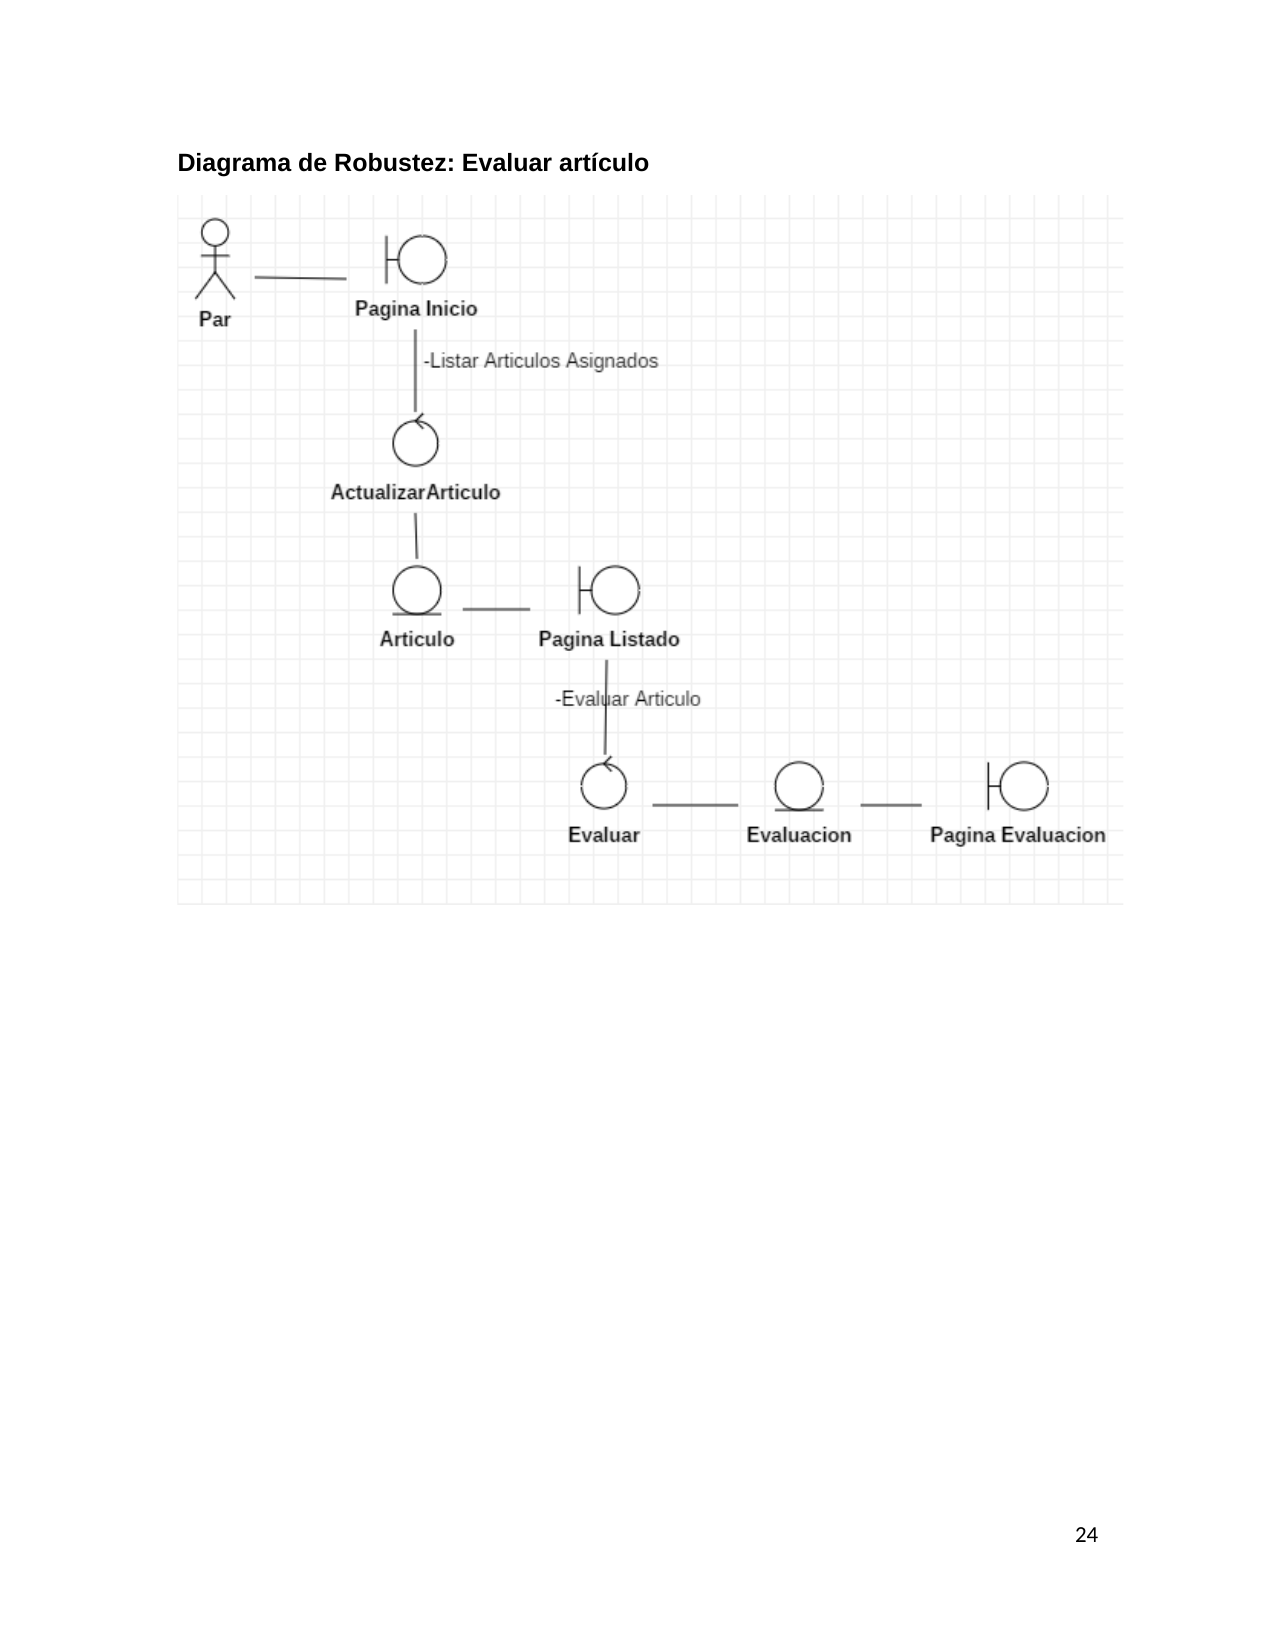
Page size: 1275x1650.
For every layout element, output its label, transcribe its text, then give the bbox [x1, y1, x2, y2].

text Diagrama de Robustez: Evaluar artículo [177, 148, 1098, 176]
picture [177, 195, 1124, 905]
